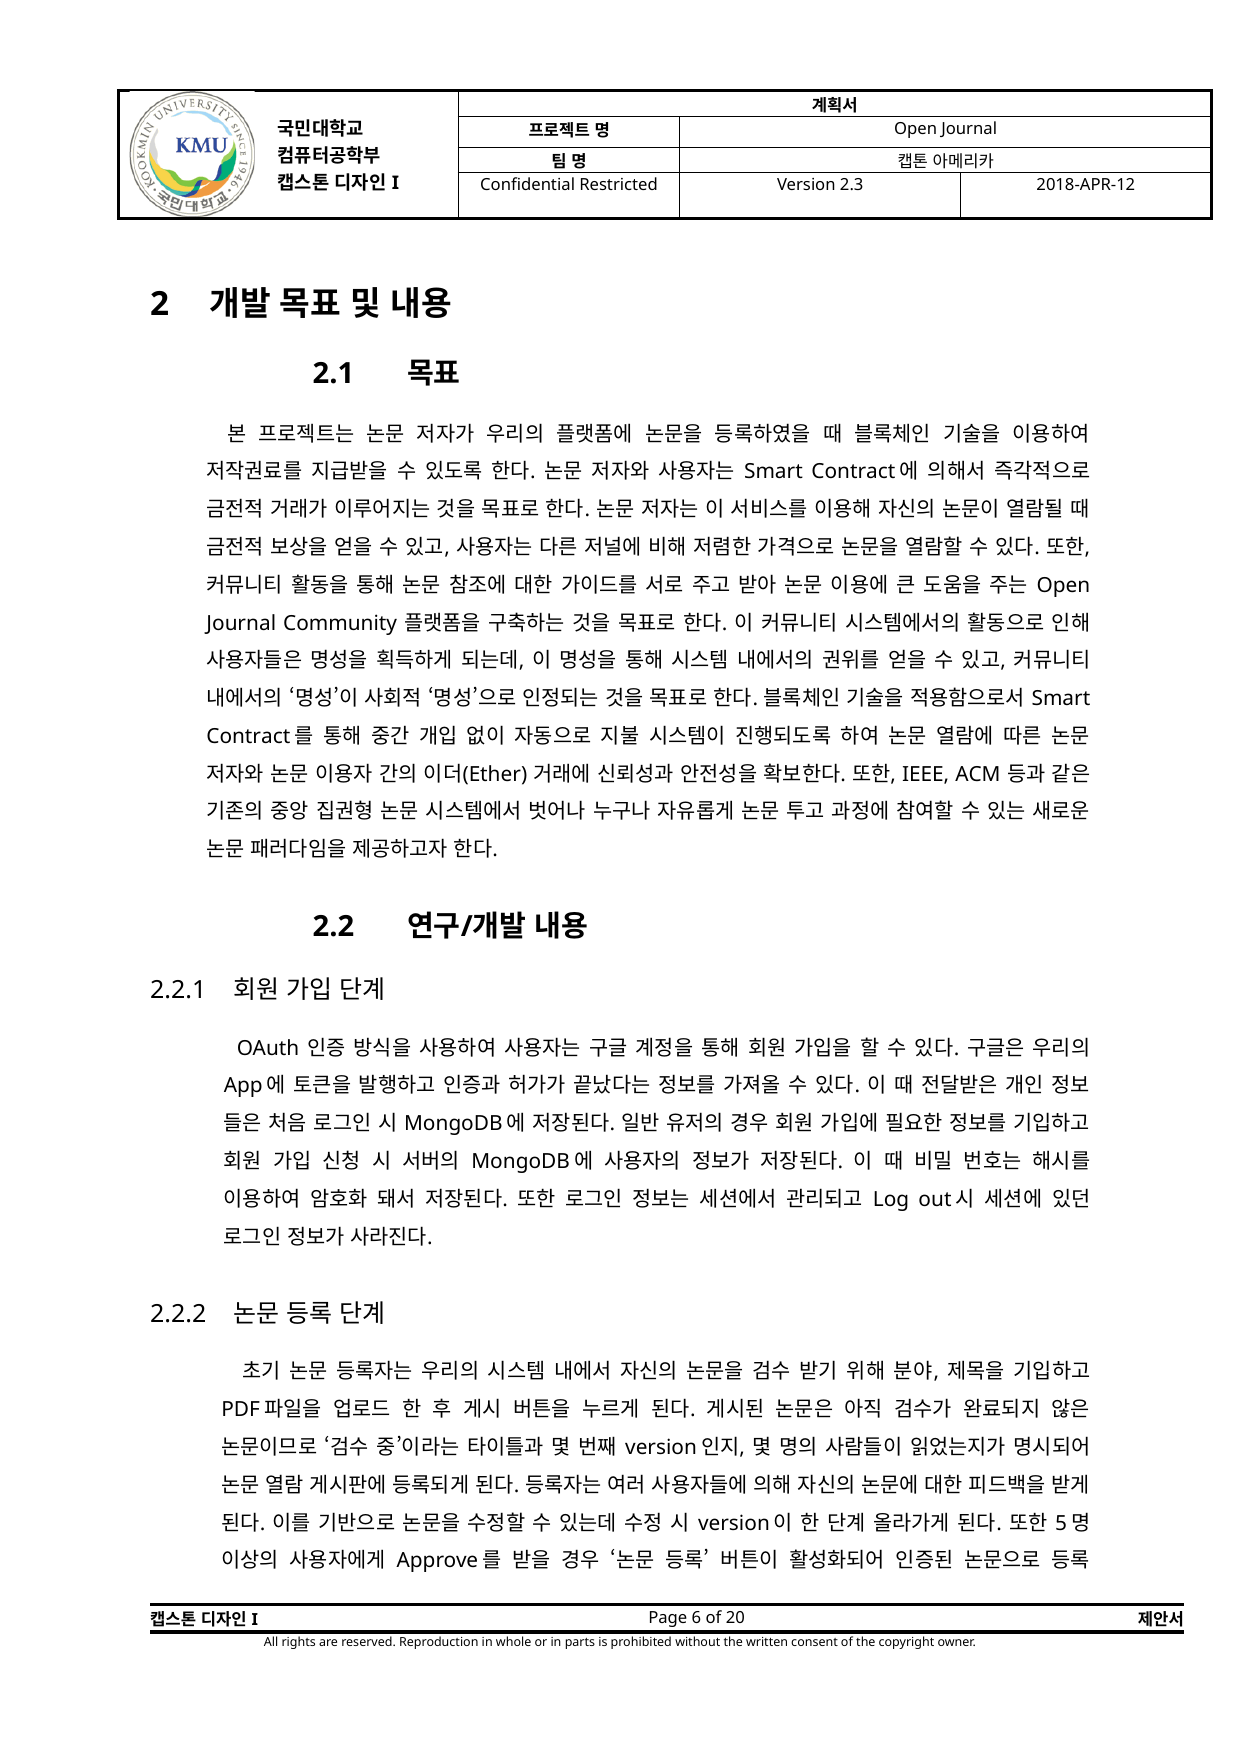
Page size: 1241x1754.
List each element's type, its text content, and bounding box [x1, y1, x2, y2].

subtitle 개발 목표 및 내용 [150, 277, 1090, 325]
subtitle 연구/개발 내용 [312, 902, 1090, 944]
text 본 프로젝트는 논문 저자가 우리의 플랫폼에 논문을 등록하였을 때 블록체인 기술을 이용하여 저작권료를 지급받을 수 있도록 한다. 논문 저자와 사용자는 Smart Contract에 의해서 즉각적으로 금전적 거래가 이루어지는 것을 목표로 한다. 논문 저자는 이 서비스를 이용해 자신의 논문이 열람될 때 금전적 보상을 얻을 수 있고, 사용자는 다른 저널에 비해 저렴한 가격으로 논문을 열람할 수 있다. 또한, 커뮤니티 활동을 통해 논문 참조에 대한 가이드를 서로 주고 받아 논문 이용에 큰 도움을 주는 Open Journal Community 플랫폼을 구축하는 것을 목표로 한다. 이 커뮤니티 시스템에서의 활동으로 인해 사용자들은 명성을 획득하게 되는데, 이 명성을 통해 시스템 내에서의 권위를 얻을 수 있고, 커뮤니티 내에서의 ‘명성’이 사회적 ‘명성’으로 인정되는 것을 목표로 한다. 블록체인 기술을 적용함으로서 Smart Contract를 통해 중간 개입 없이 자동으로 지불 시스템이 진행되도록 하여 논문 열람에 따른 논문 저자와 논문 이용자 간의 이더(Ether) 거래에 신뢰성과 안전성을 확보한다. 또한, IEEE, ACM 등과 같은 기존의 중앙 집권형 논문 시스템에서 벗어나 누구나 자유롭게 논문 투고 과정에 참여할 수 있는 새로운 논문 패러다임을 제공하고자 한다. [206, 417, 1090, 863]
text OAuth 인증 방식을 사용하여 사용자는 구글 계정을 통해 회원 가입을 할 수 있다. 구글은 우리의 App에 토큰을 발행하고 인증과 허가가 끝났다는 정보를 가져올 수 있다. 이 때 전달받은 개인 정보 들은 처음 로그인 시 MongoDB에 저장된다. 일반 유저의 경우 회원 가입에 필요한 정보를 기입하고 회원 가입 신청 시 서버의 MongoDB에 사용자의 정보가 저장된다. 이 때 비밀 번호는 해시를 이용하여 암호화 돼서 저장된다. 또한 로그인 정보는 세션에서 관리되고 Log out시 세션에 있던 로그인 정보가 사라진다. [221, 1031, 1090, 1250]
subtitle 회원 가입 단계 [150, 969, 1090, 1006]
subtitle 목표 [312, 349, 1090, 392]
subtitle 논문 등록 단계 [150, 1293, 1090, 1329]
picture [129, 91, 255, 217]
